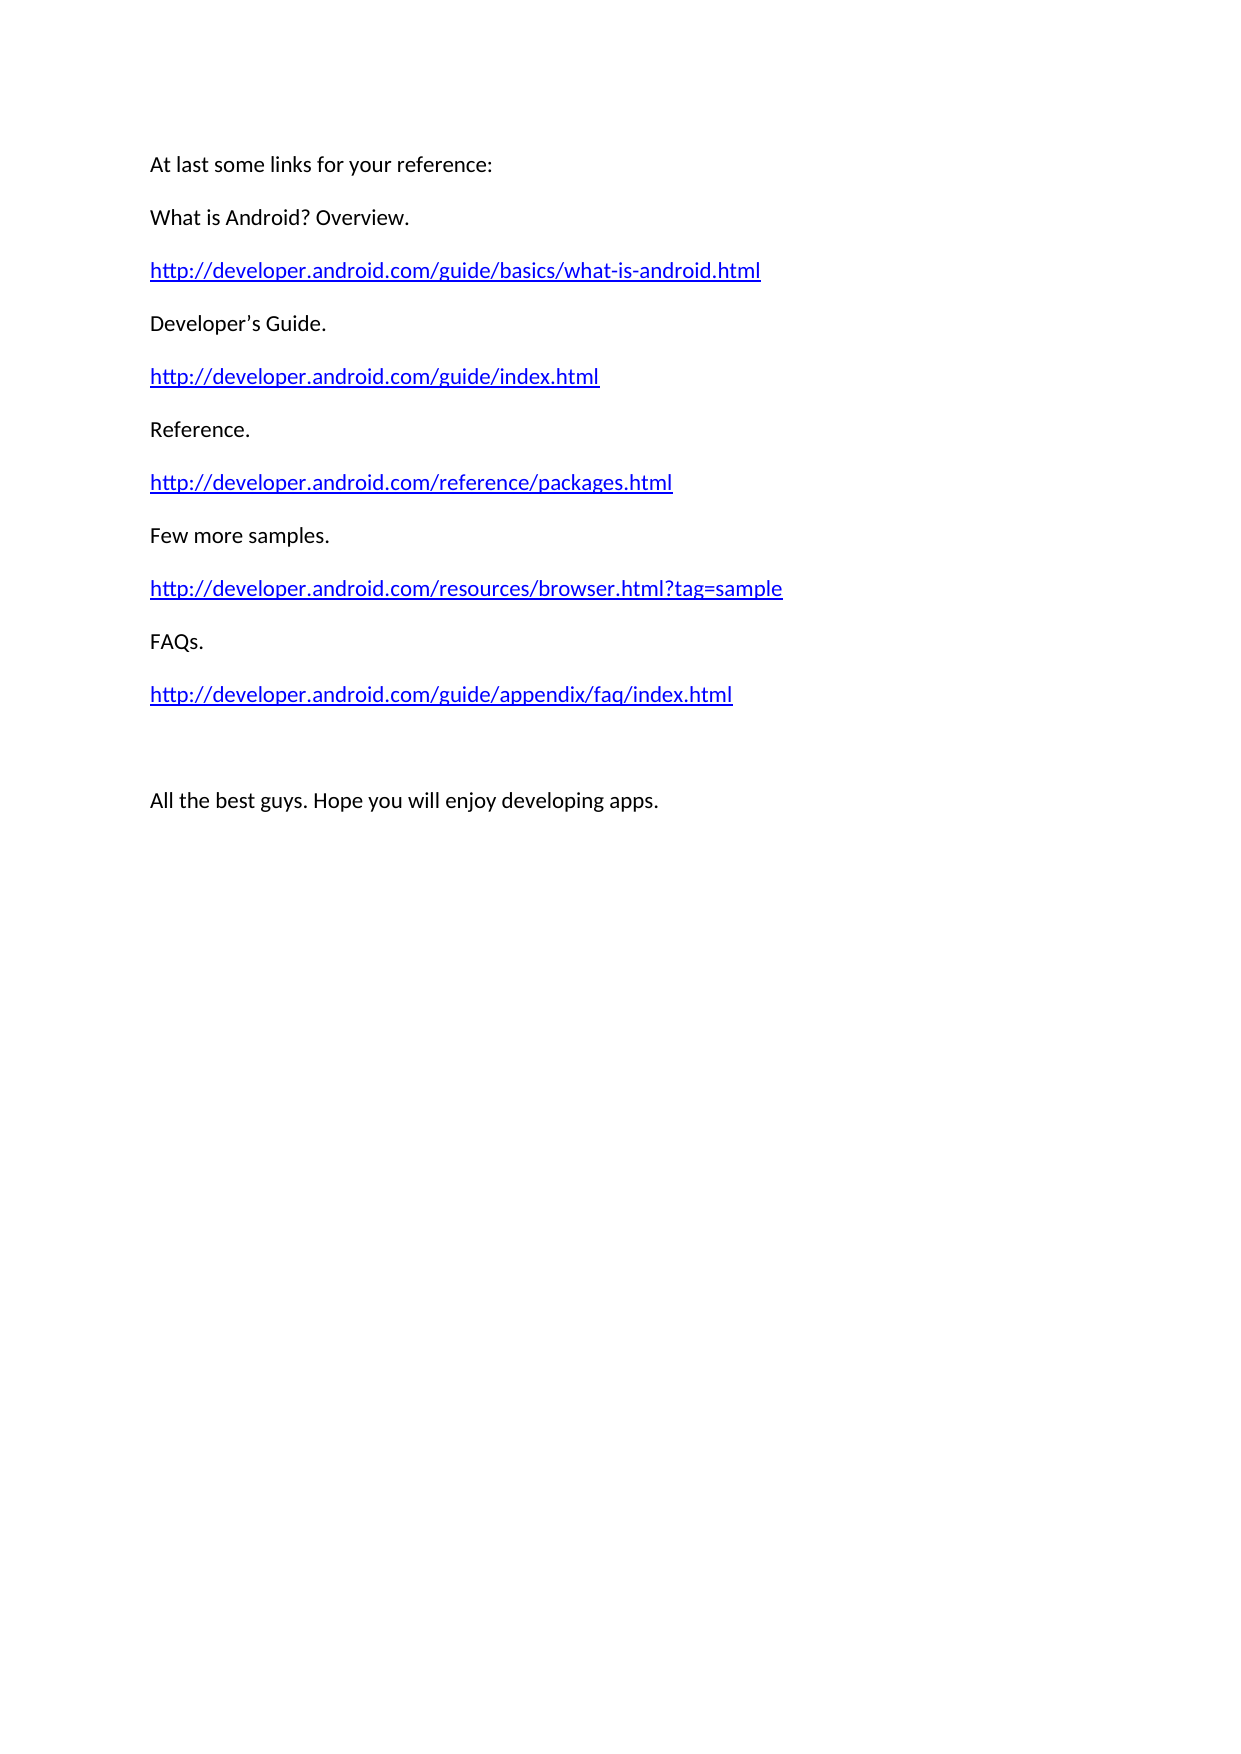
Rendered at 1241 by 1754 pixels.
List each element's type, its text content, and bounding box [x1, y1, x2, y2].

text http://developer.android.com/guide/basics/what-is-android.html [150, 256, 1090, 284]
text Reference. [150, 415, 1090, 443]
text Developer’s Guide. [150, 309, 1090, 337]
text FAQs. [150, 627, 1090, 655]
text Few more samples. [150, 521, 1090, 549]
text http://developer.android.com/guide/index.html [150, 362, 1090, 390]
text http://developer.android.com/reference/packages.html [150, 468, 1090, 496]
text http://developer.android.com/resources/browser.html?tag=sample [150, 574, 1090, 602]
text At last some links for your reference: [150, 150, 1090, 178]
text What is Android? Overview. [150, 203, 1090, 231]
text http://developer.android.com/guide/appendix/faq/index.html [150, 680, 1090, 708]
text All the best guys. Hope you will enjoy developing apps. [150, 786, 1090, 814]
